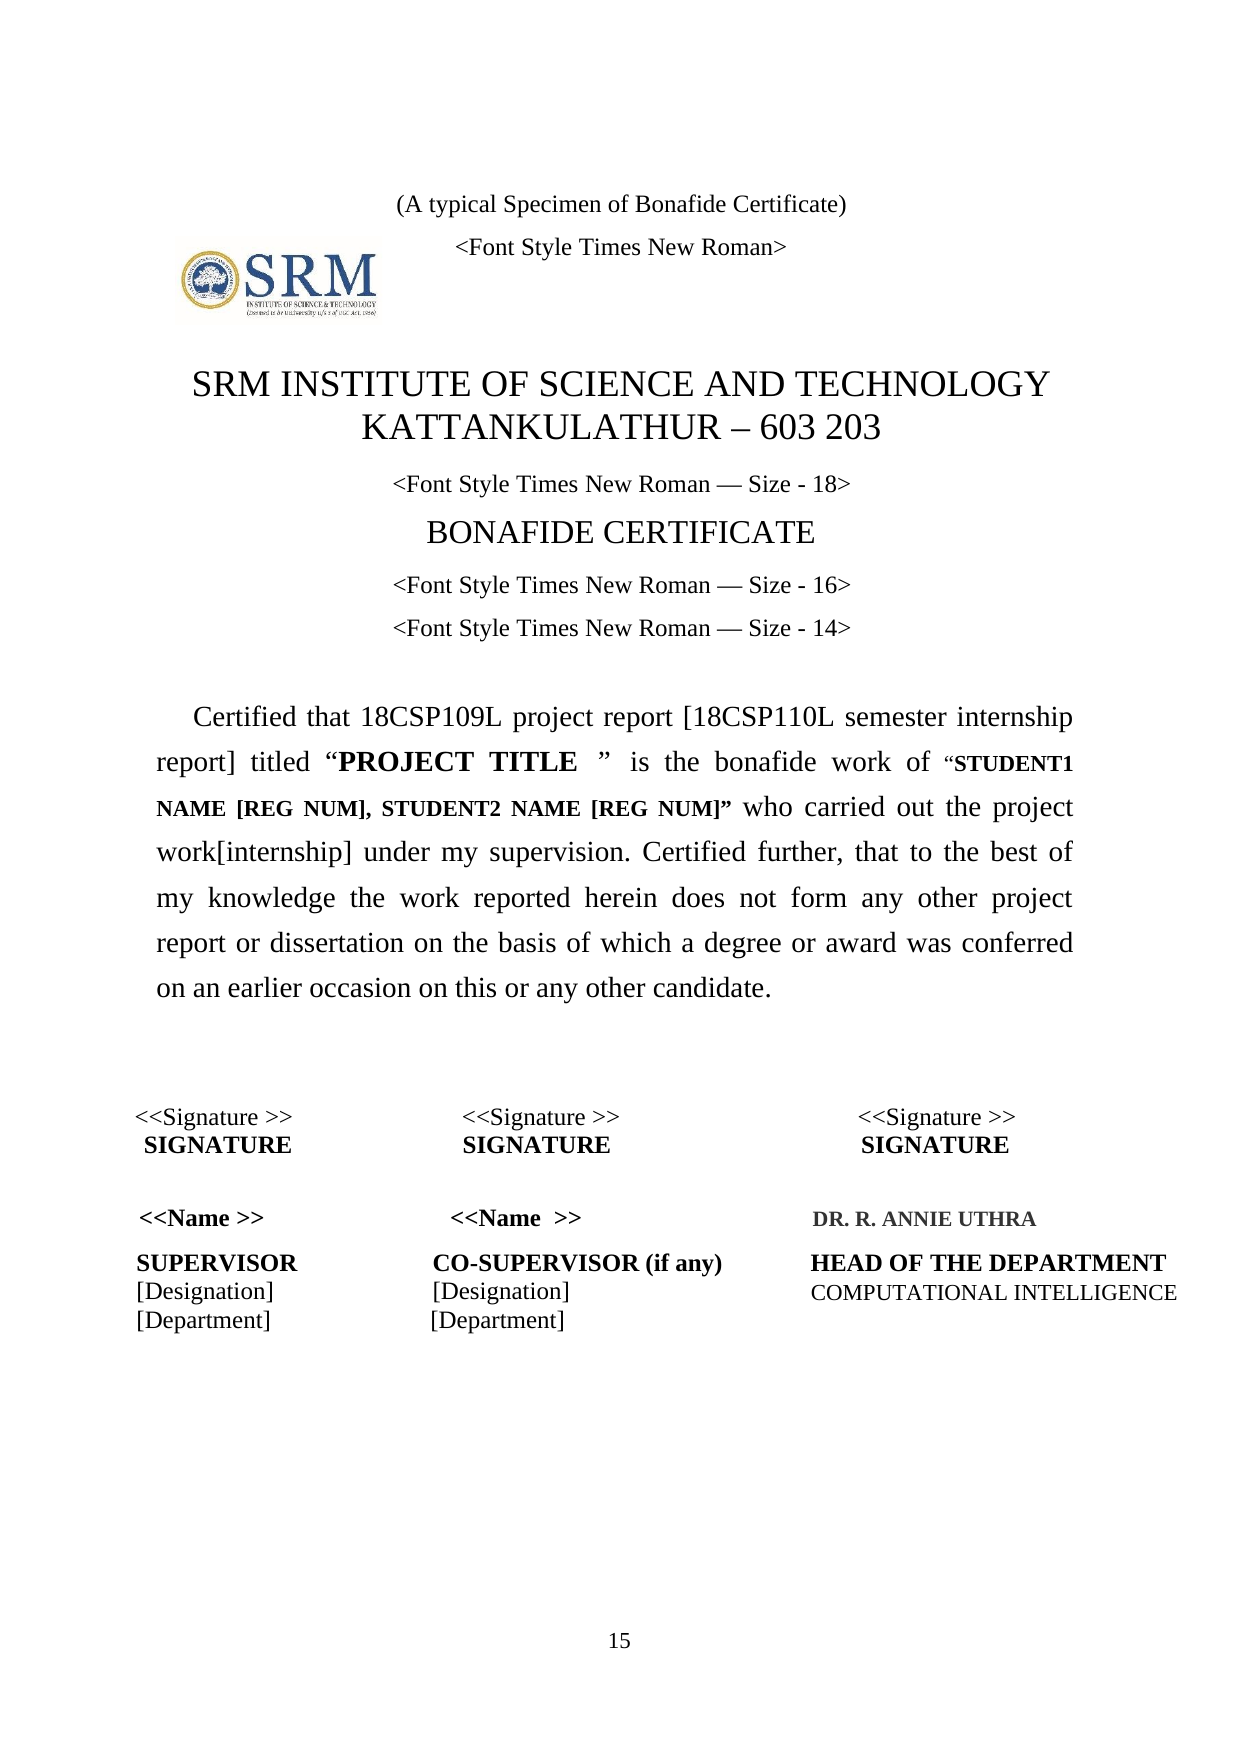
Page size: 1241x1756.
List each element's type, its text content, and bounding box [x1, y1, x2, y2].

subtitle SRM INSTITUTE OF SCIENCE AND TECHNOLOGY KATTANKULATHUR – 603 203 [156, 361, 1086, 447]
text <Font Style Times New Roman — Size - 16> [156, 570, 1087, 599]
picture [175, 236, 383, 325]
text Certified that 18CSP109L project report [18CSP110L semester internship report] titled “PROJECT TITLE ” is the bonafide work of “STUDENT1 NAME [REG NUM], STUDENT2 NAME [REG NUM]” who carried out the project work[internship] under my supervision. Certified further, that to the best of my knowledge the work reported herein does not form any other project report or dissertation on the basis of which a degree or award was conferred on an earlier occasion on this or any other candidate. [156, 699, 1074, 1004]
subtitle BONAFIDE CERTIFICATE [156, 512, 1086, 550]
text (A typical Specimen of Bonafide Certificate) [156, 189, 1086, 218]
table_header HEAD OF THE DEPARTMENT COMPUTATIONAL INTELLIGENCE [750, 1248, 1208, 1446]
text <<Signature >> <<Signature >> <<Signature >> [56, 1102, 1182, 1130]
text SIGNATURE SIGNATURE SIGNATURE [56, 1130, 1182, 1159]
subtitle <<Name >> <<Name >> DR. R. ANNIE UTHRA [118, 1203, 1182, 1232]
table_header CO-SUPERVISOR (if any) [Designation] [Department] [411, 1248, 750, 1446]
text <Font Style Times New Roman — Size - 14> [156, 613, 1087, 642]
table_header SUPERVISOR [Designation] [Department] [115, 1248, 411, 1446]
text <Font Style Times New Roman — Size - 18> [156, 469, 1087, 498]
text <Font Style Times New Roman> [156, 232, 1085, 261]
